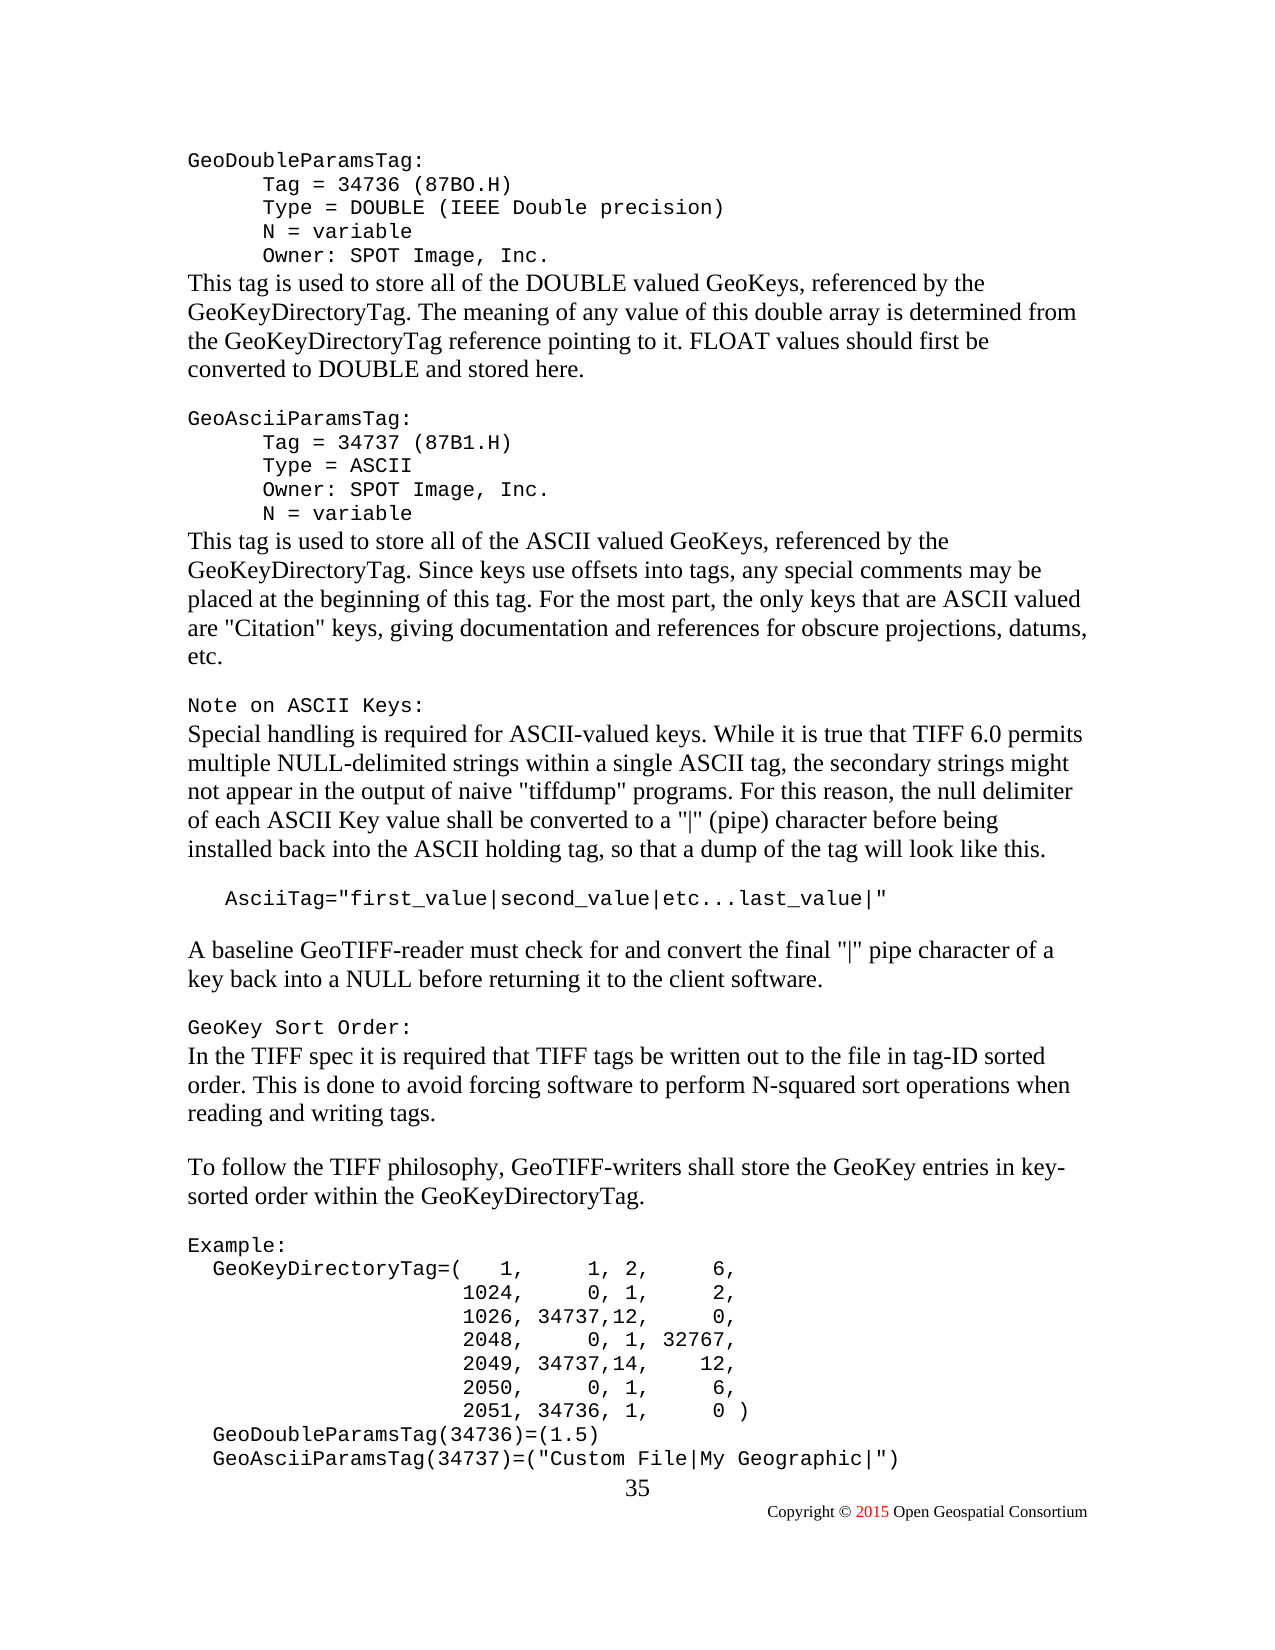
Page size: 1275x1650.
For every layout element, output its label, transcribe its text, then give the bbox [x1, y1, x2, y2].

text Example: [187, 1235, 1125, 1258]
text GeoAsciiParamsTag(34737)=("Custom File|My Geographic|") [187, 1448, 1125, 1471]
text 2048, 0, 1, 32767, [187, 1329, 1125, 1353]
text To follow the TIFF philosophy, GeoTIFF-writers shall store the GeoKey entries in key-sorted order within the GeoKeyDirectoryTag. [187, 1152, 1087, 1210]
text N = variable [187, 221, 1125, 244]
text This tag is used to store all of the ASCII valued GeoKeys, referenced by the GeoKeyDirectoryTag. Since keys use offsets into tags, any special comments may be placed at the beginning of this tag. For the most part, the only keys that are ASCII valued are "Citation" keys, giving documentation and references for obscure projections, datums, etc. [187, 526, 1087, 670]
text 2051, 34736, 1, 0 ) [187, 1400, 1125, 1424]
text In the TIFF spec it is required that TIFF tags be written out to the file in tag-ID sorted order. This is done to avoid forcing software to perform N-squared sort operations when reading and writing tags. [187, 1041, 1087, 1127]
text GeoDoubleParamsTag: [187, 150, 1125, 174]
text A baseline GeoTIFF-reader must check for and convert the final "|" pipe character of a key back into a NULL before returning it to the client software. [187, 935, 1087, 992]
text 1024, 0, 1, 2, [187, 1282, 1125, 1306]
text GeoKeyDirectoryTag=( 1, 1, 2, 6, [187, 1258, 1125, 1282]
text Owner: SPOT Image, Inc. [187, 244, 1125, 268]
text Special handling is required for ASCII-valued keys. While it is true that TIFF 6.0 permits multiple NULL-delimited strings within a single ASCII tag, the secondary strings might not appear in the output of naive "tiffdump" programs. For this reason, the null delimiter of each ASCII Key value shall be converted to a "|" (pipe) character before being installed back into the ASCII holding tag, so that a dump of the tag will look like this. [187, 719, 1087, 863]
text 2049, 34737,14, 12, [187, 1353, 1125, 1377]
text GeoDoubleParamsTag(34736)=(1.5) [187, 1424, 1125, 1448]
text Type = ASCII [187, 456, 1125, 479]
text Tag = 34737 (87B1.H) [187, 432, 1125, 456]
text Note on ASCII Keys: [187, 695, 1125, 719]
text Tag = 34736 (87BO.H) [187, 174, 1125, 197]
text 2050, 0, 1, 6, [187, 1377, 1125, 1400]
text AsciiTag="first_value|second_value|etc...last_value|" [187, 888, 1125, 911]
text This tag is used to store all of the DOUBLE valued GeoKeys, referenced by the GeoKeyDirectoryTag. The meaning of any value of this double array is determined from the GeoKeyDirectoryTag reference pointing to it. FLOAT values should first be converted to DOUBLE and stored here. [187, 268, 1087, 383]
text GeoAsciiParamsTag: [187, 408, 1125, 432]
text GeoKey Sort Order: [187, 1017, 1125, 1041]
text N = variable [187, 503, 1125, 526]
text Owner: SPOT Image, Inc. [187, 479, 1125, 503]
text 1026, 34737,12, 0, [187, 1306, 1125, 1329]
text Type = DOUBLE (IEEE Double precision) [187, 197, 1125, 221]
